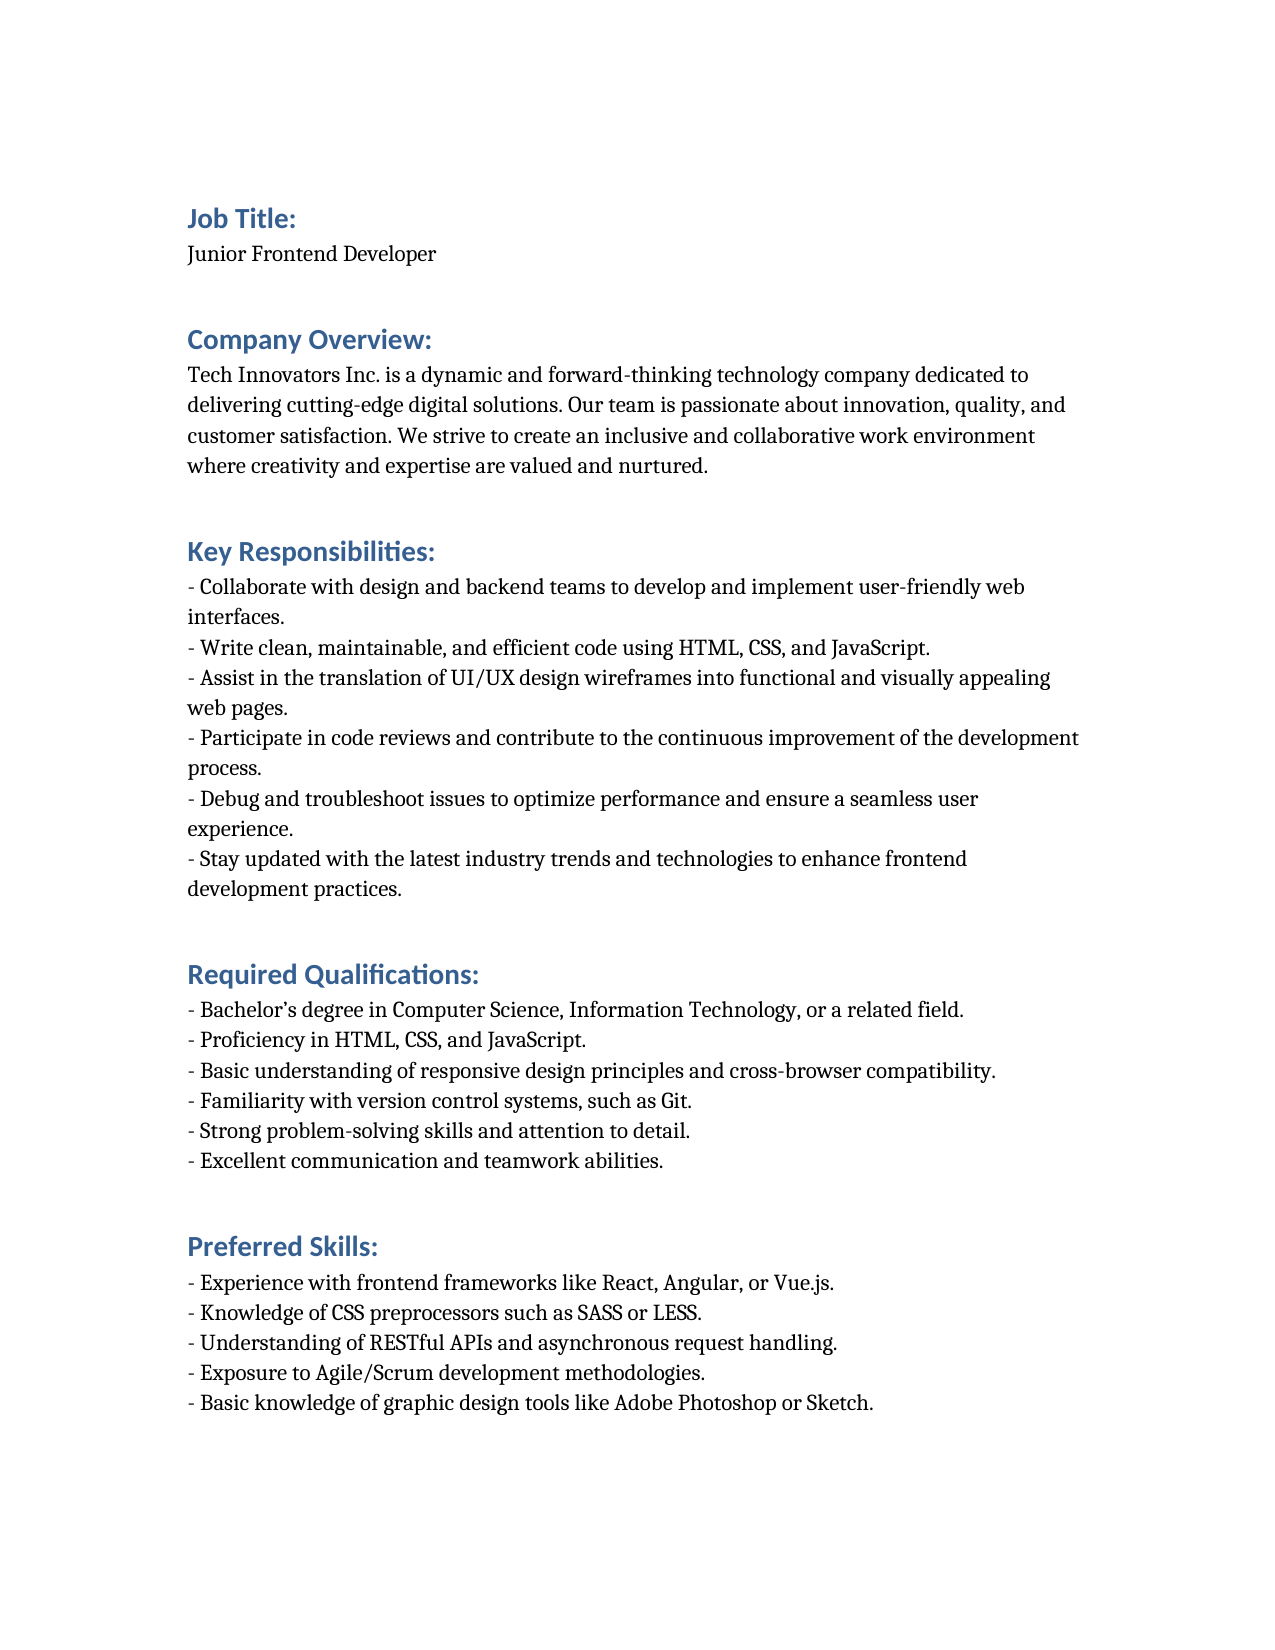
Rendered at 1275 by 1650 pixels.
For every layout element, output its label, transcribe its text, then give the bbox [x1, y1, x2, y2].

text - Experience with frontend frameworks like React, Angular, or Vue.js. - Knowledge of CSS preprocessors such as SASS or LESS. - Understanding of RESTful APIs and asynchronous request handling. - Exposure to Agile/Scrum development methodologies. - Basic knowledge of graphic design tools like Adobe Photoshop or Sketch. [187, 1269, 1087, 1416]
subtitle Company Overview: [187, 321, 1087, 357]
subtitle Key Responsibilities: [187, 533, 1087, 568]
text - Bachelor’s degree in Computer Science, Information Technology, or a related field. - Proficiency in HTML, CSS, and JavaScript. - Basic understanding of responsive design principles and cross-browser compatibility. - Familiarity with version control systems, such as Git. - Strong problem-solving skills and attention to detail. - Excellent communication and teamwork abilities. [187, 997, 1087, 1174]
subtitle Required Qualifications: [187, 956, 1087, 992]
text - Collaborate with design and backend teams to develop and implement user-friendly web interfaces. - Write clean, maintainable, and efficient code using HTML, CSS, and JavaScript. - Assist in the translation of UI/UX design wireframes into functional and visually appealing web pages. - Participate in code reviews and contribute to the continuous improvement of the development process. - Debug and troubleshoot issues to optimize performance and ensure a seamless user experience. - Stay updated with the latest industry trends and technologies to enhance frontend development practices. [187, 574, 1087, 902]
text Junior Frontend Developer [187, 241, 1087, 267]
text Tech Innovators Inc. is a dynamic and forward-thinking technology company dedicated to delivering cutting-edge digital solutions. Our team is passionate about innovation, quality, and customer satisfaction. We strive to create an inclusive and collaborative work environment where creativity and expertise are valued and nurtured. [187, 362, 1087, 479]
subtitle Preferred Skills: [187, 1228, 1087, 1264]
subtitle Job Title: [187, 200, 1087, 236]
